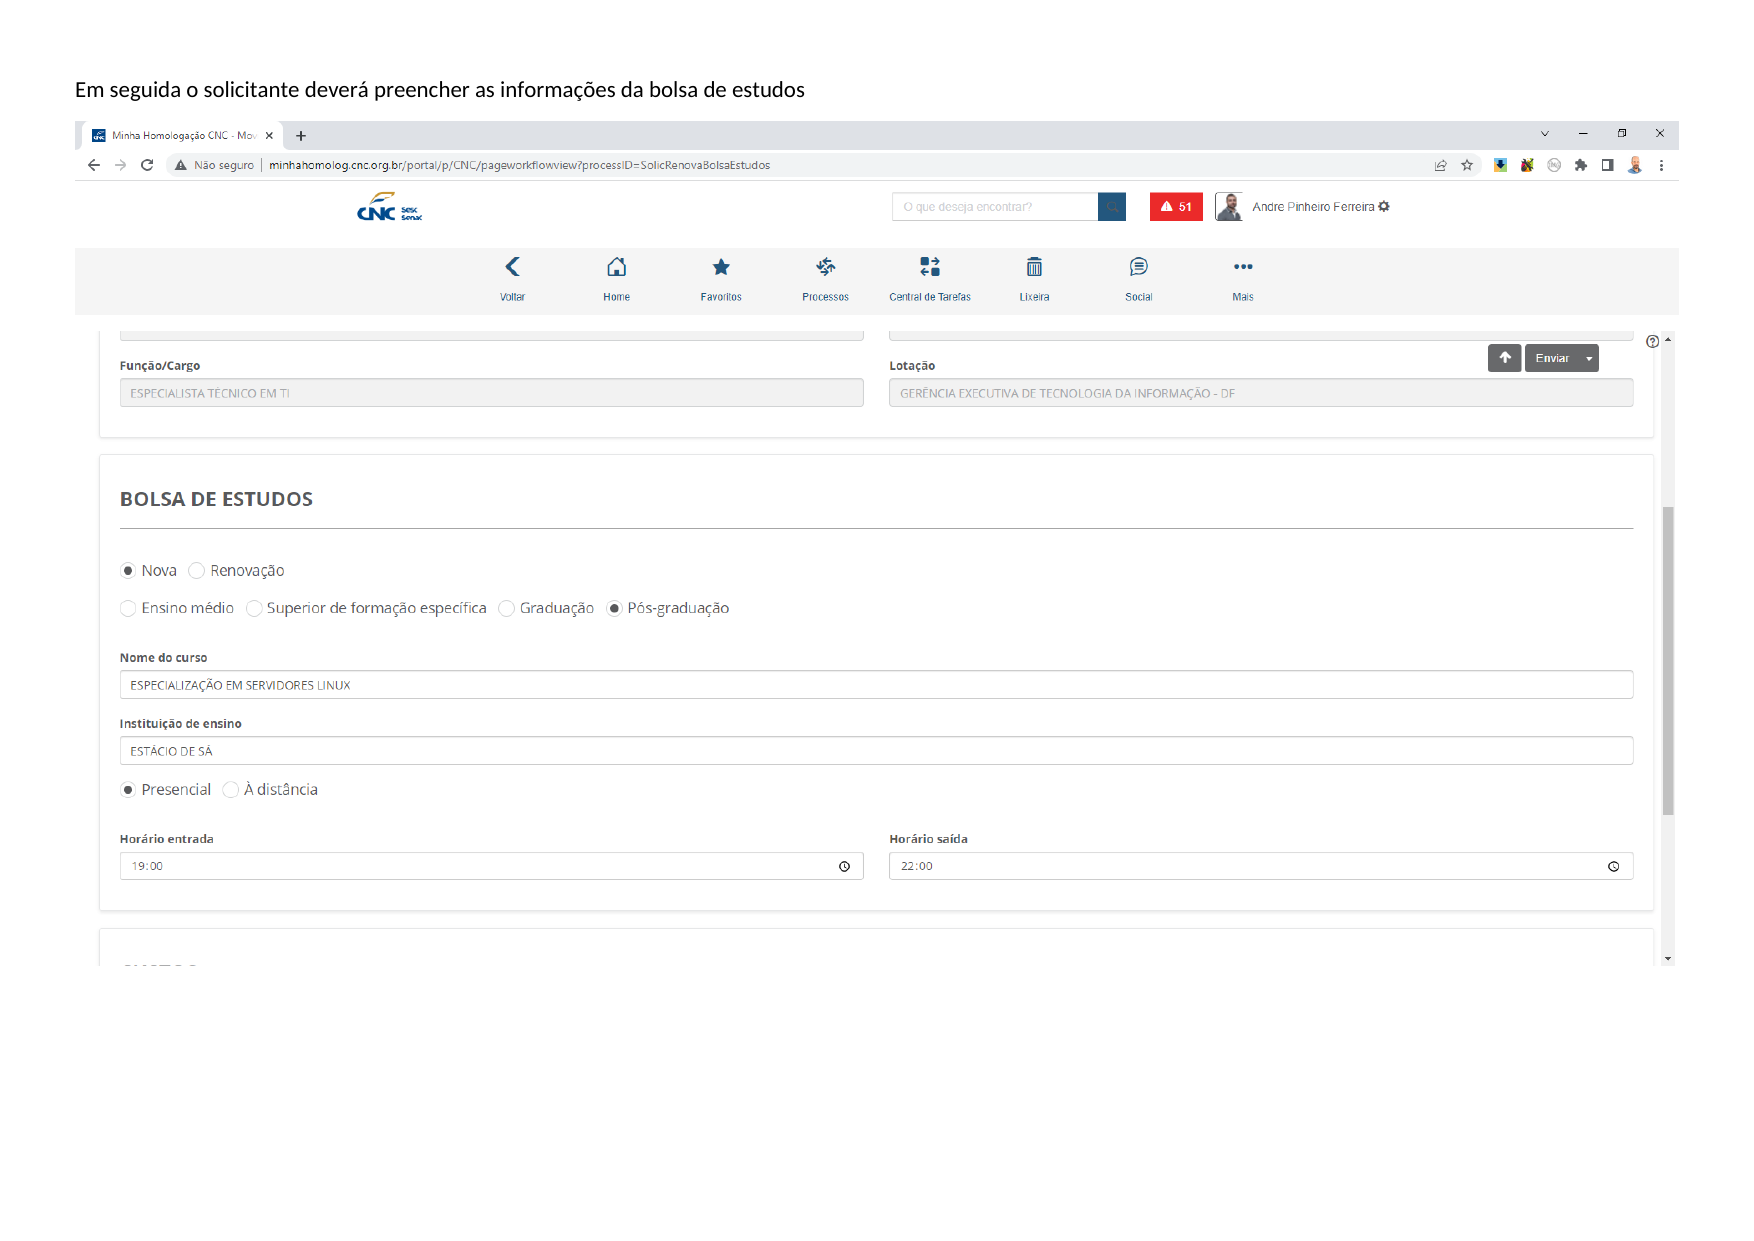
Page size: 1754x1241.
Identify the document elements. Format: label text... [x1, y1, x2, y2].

picture [75, 121, 1679, 991]
text Em seguida o solicitante deverá preencher as informações da bolsa de estudos [75, 75, 1679, 103]
